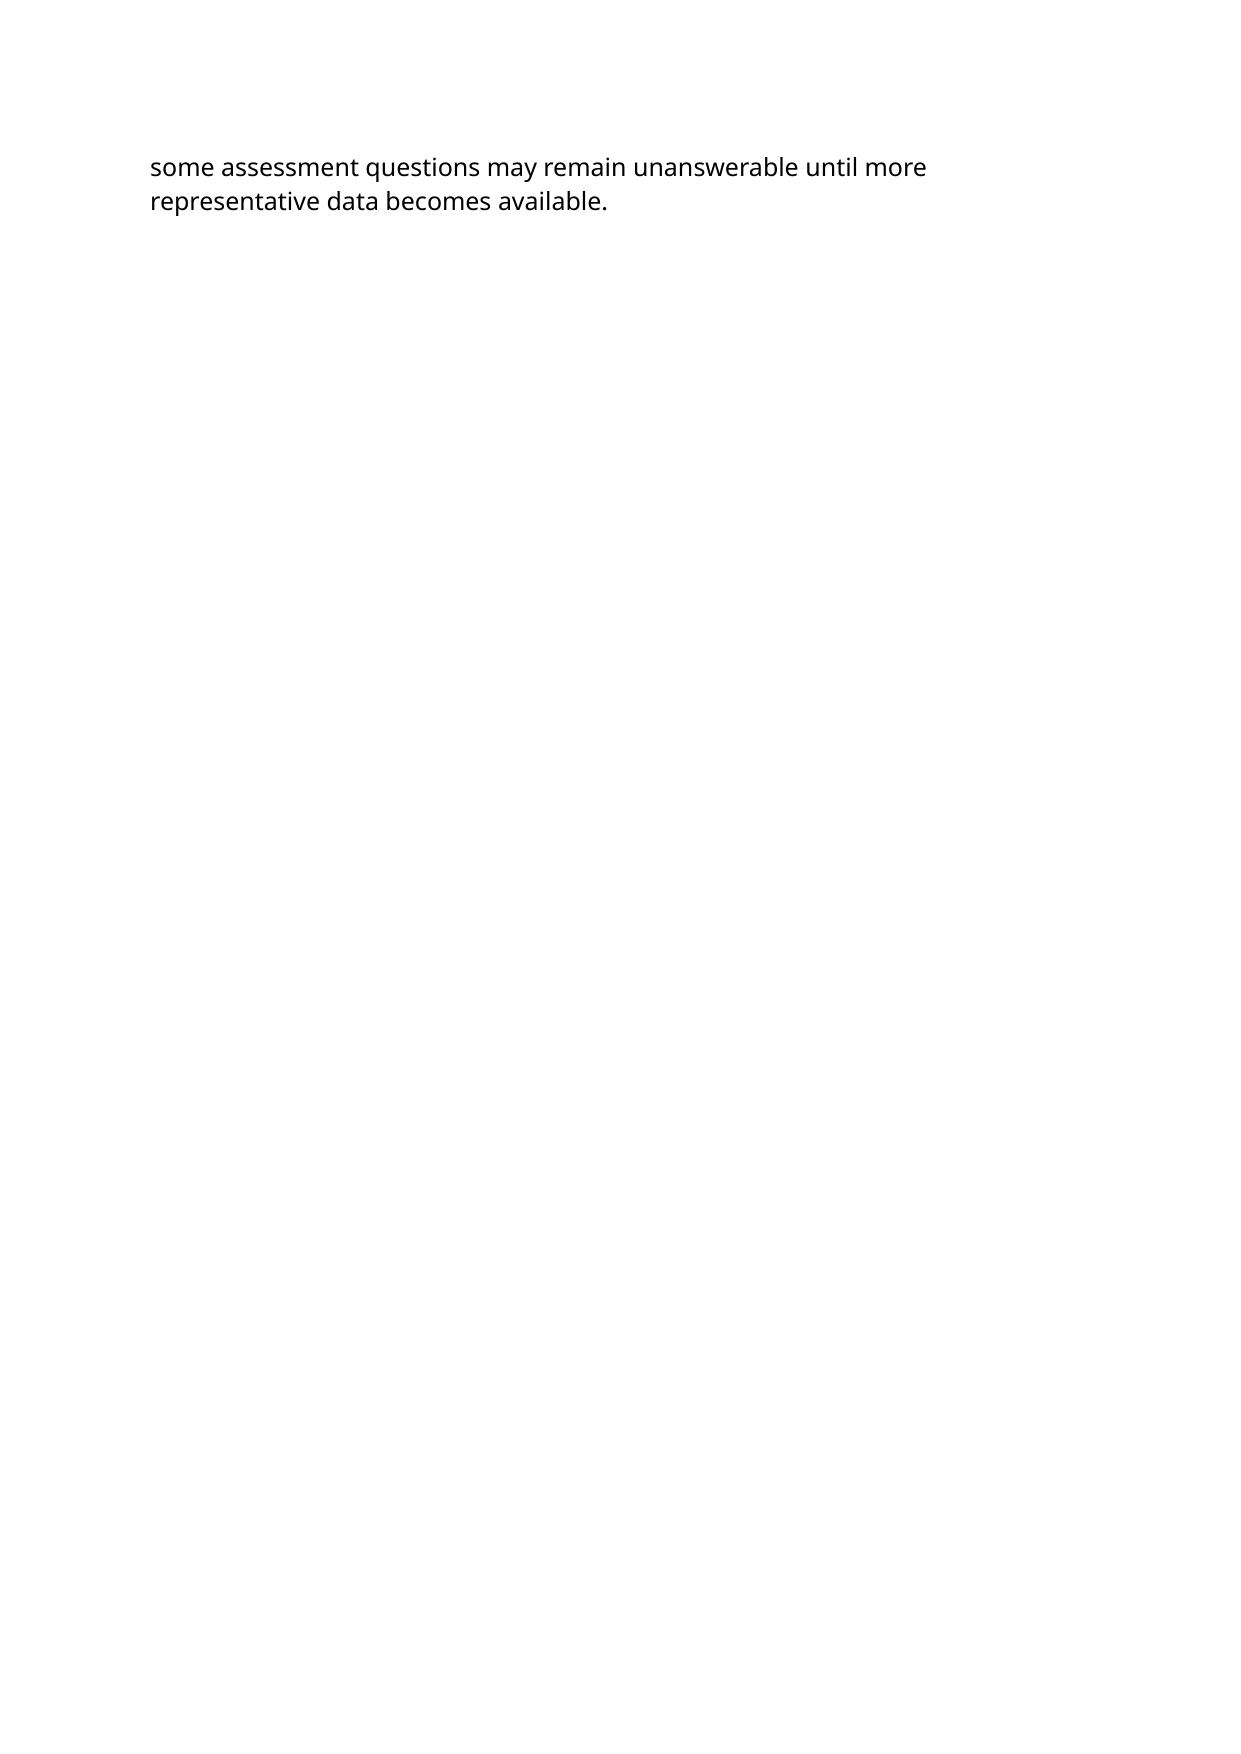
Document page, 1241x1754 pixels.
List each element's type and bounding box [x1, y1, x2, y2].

text [150, 150, 1090, 218]
